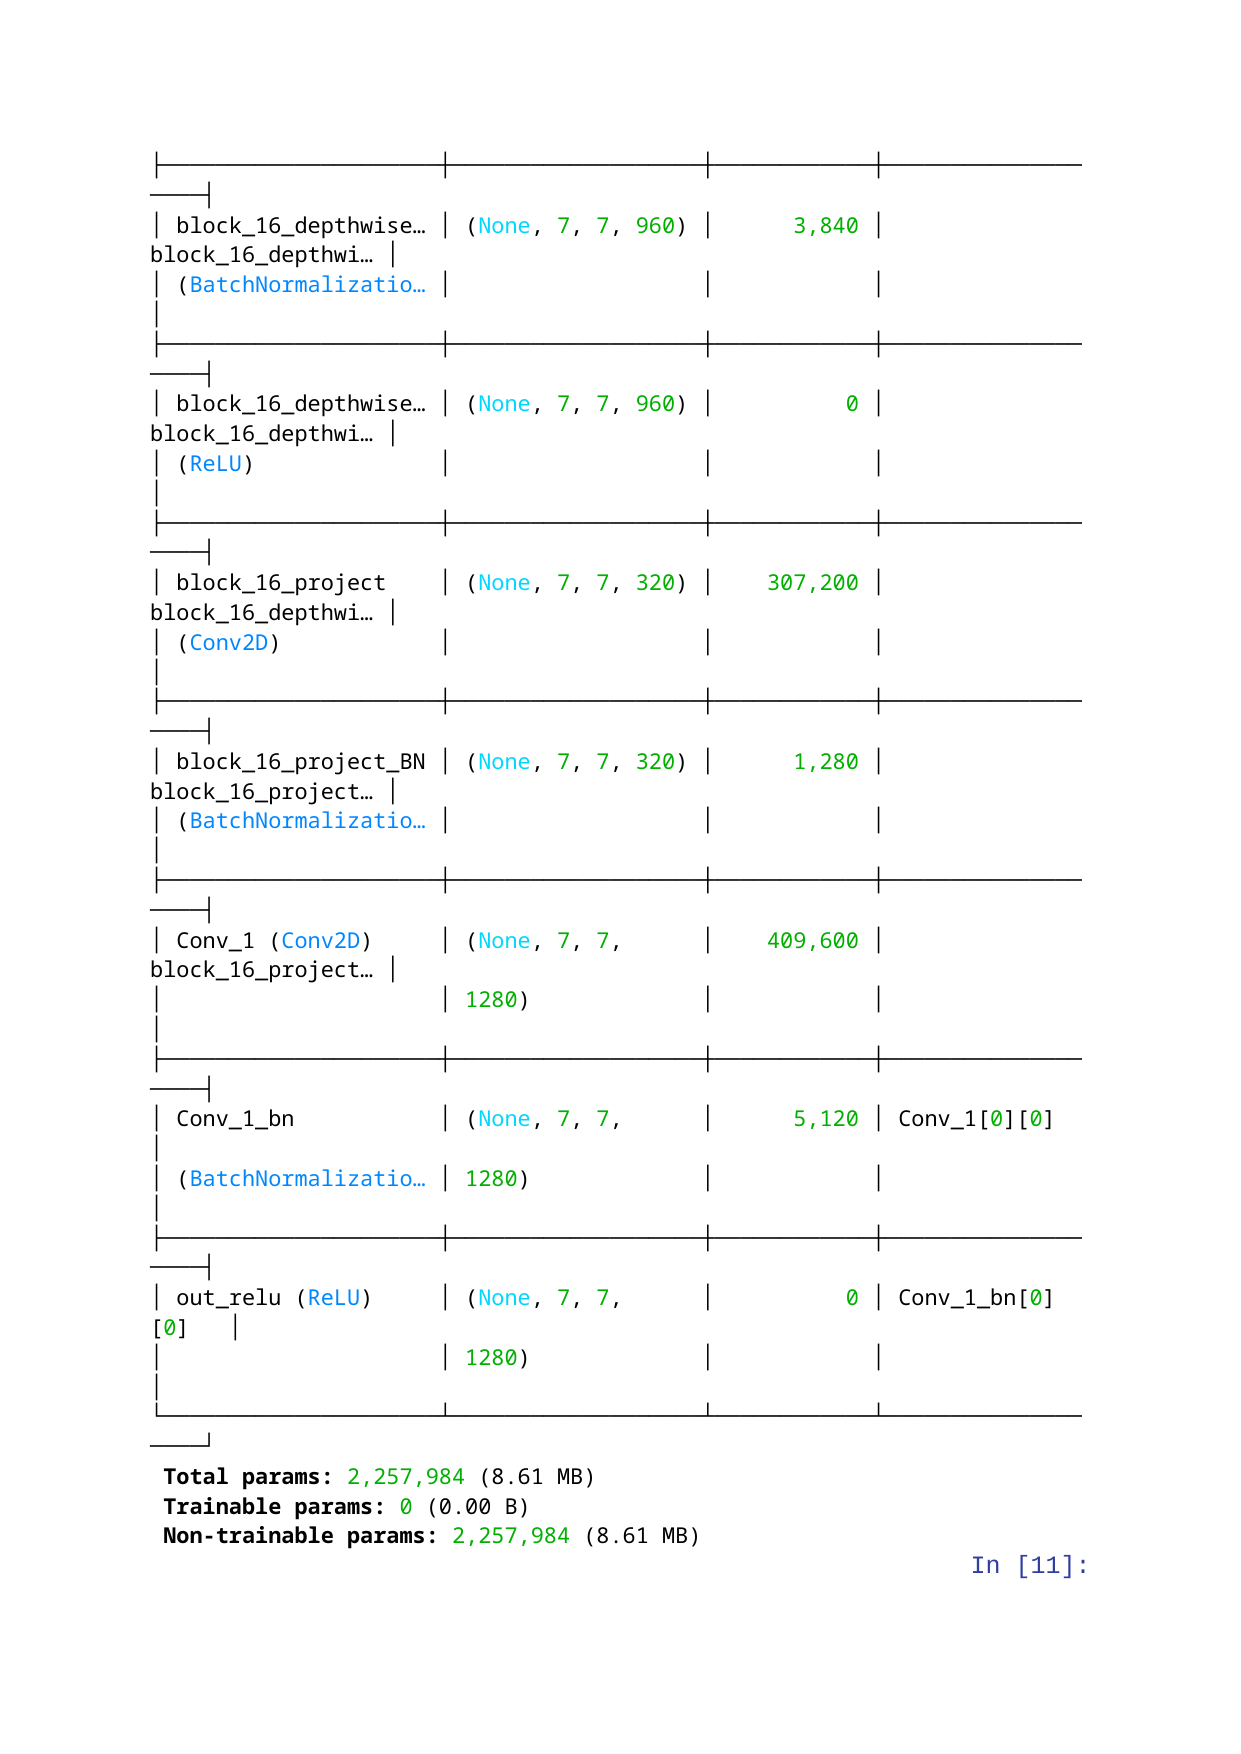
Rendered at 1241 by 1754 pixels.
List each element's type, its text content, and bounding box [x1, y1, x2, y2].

text │ block_16_depthwise… │ (None, 7, 7, 960) │ 3,840 │ block_16_depthwi… │ [150, 209, 1090, 269]
text ├─────────────────────┼───────────────────┼────────────┼───────────────────┤ [150, 1222, 1090, 1282]
text │ out_relu (ReLU) │ (None, 7, 7, │ 0 │ Conv_1_bn[0][0] │ [150, 1282, 1090, 1342]
text │ (BatchNormalizatio… │ │ │ │ [150, 269, 1090, 329]
text └─────────────────────┴───────────────────┴────────────┴───────────────────┘ [150, 1401, 1090, 1461]
text │ block_16_project_BN │ (None, 7, 7, 320) │ 1,280 │ block_16_project… │ [150, 746, 1090, 805]
text Non-trainable params: 2,257,984 (8.61 MB) [150, 1520, 1090, 1550]
text │ (BatchNormalizatio… │ │ │ │ [150, 805, 1090, 865]
text │ (Conv2D) │ │ │ │ [150, 627, 1090, 686]
text │ block_16_depthwise… │ (None, 7, 7, 960) │ 0 │ block_16_depthwi… │ [150, 388, 1090, 448]
text ├─────────────────────┼───────────────────┼────────────┼───────────────────┤ [150, 507, 1090, 567]
text Trainable params: 0 (0.00 B) [150, 1491, 1090, 1520]
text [150, 150, 1090, 209]
text ├─────────────────────┼───────────────────┼────────────┼───────────────────┤ [150, 329, 1090, 388]
text In [11]: [150, 1550, 1090, 1581]
text ├─────────────────────┼───────────────────┼────────────┼───────────────────┤ [150, 865, 1090, 924]
text │ (BatchNormalizatio… │ 1280) │ │ │ [150, 1163, 1090, 1222]
text ├─────────────────────┼───────────────────┼────────────┼───────────────────┤ [150, 1044, 1090, 1103]
text │ │ 1280) │ │ │ [150, 984, 1090, 1044]
text │ (ReLU) │ │ │ │ [150, 448, 1090, 507]
text │ Conv_1_bn │ (None, 7, 7, │ 5,120 │ Conv_1[0][0] │ [150, 1103, 1090, 1163]
text Total params: 2,257,984 (8.61 MB) [150, 1461, 1090, 1491]
text │ Conv_1 (Conv2D) │ (None, 7, 7, │ 409,600 │ block_16_project… │ [150, 924, 1090, 984]
text ├─────────────────────┼───────────────────┼────────────┼───────────────────┤ [150, 686, 1090, 746]
text │ block_16_project │ (None, 7, 7, 320) │ 307,200 │ block_16_depthwi… │ [150, 567, 1090, 627]
text │ │ 1280) │ │ │ [150, 1342, 1090, 1401]
